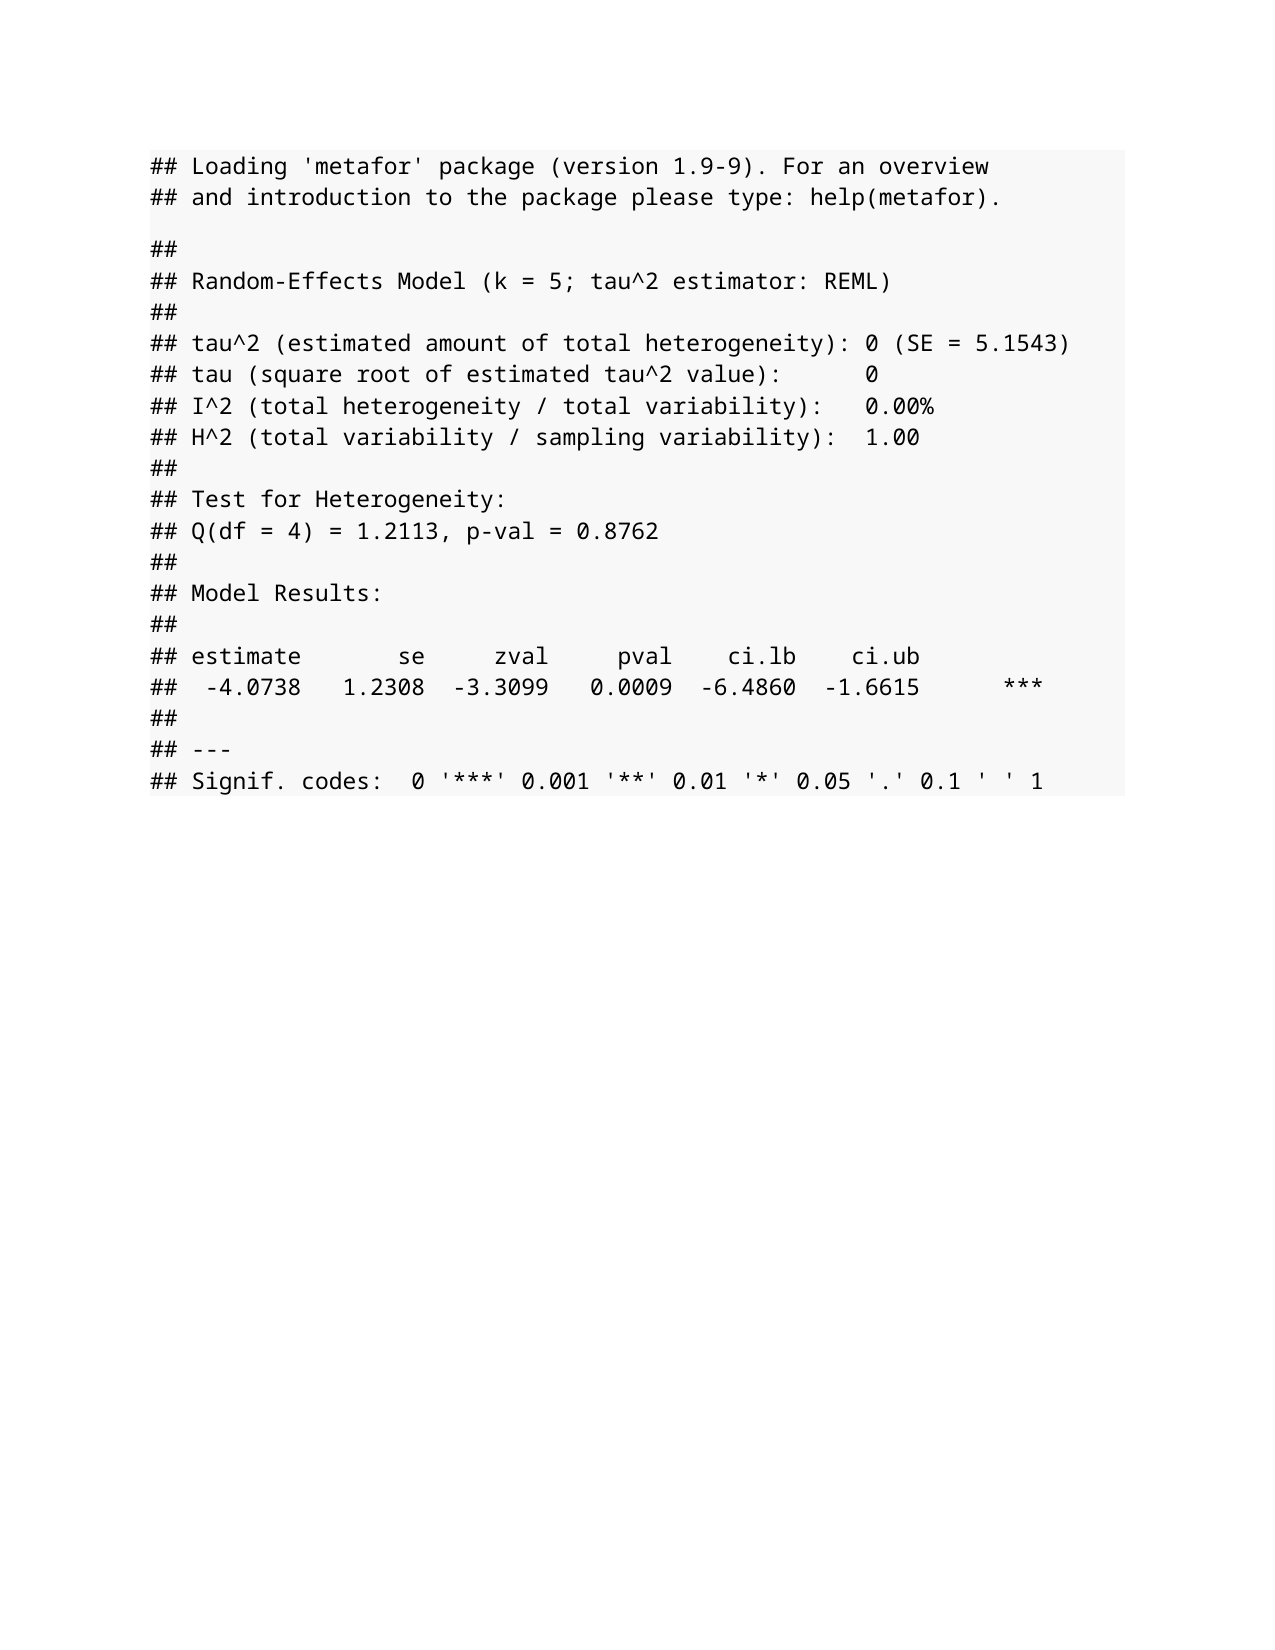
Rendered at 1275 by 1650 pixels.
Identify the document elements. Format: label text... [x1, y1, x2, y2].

text ## Loading 'metafor' package (version 1.9-9). For an overview ## and introduction to the package please type: help(metafor). [150, 150, 1125, 212]
text ## ## Random-Effects Model (k = 5; tau^2 estimator: REML) ## ## tau^2 (estimated amount of total heterogeneity): 0 (SE = 5.1543) ## tau (square root of estimated tau^2 value): 0 ## I^2 (total heterogeneity / total variability): 0.00% ## H^2 (total variability / sampling variability): 1.00 ## ## Test for Heterogeneity: ## Q(df = 4) = 1.2113, p-val = 0.8762 ## ## Model Results: ## ## estimate se zval pval ci.lb ci.ub ## -4.0738 1.2308 -3.3099 0.0009 -6.4860 -1.6615 *** ## ## --- ## Signif. codes: 0 '***' 0.001 '**' 0.01 '*' 0.05 '.' 0.1 ' ' 1 [150, 233, 1125, 796]
